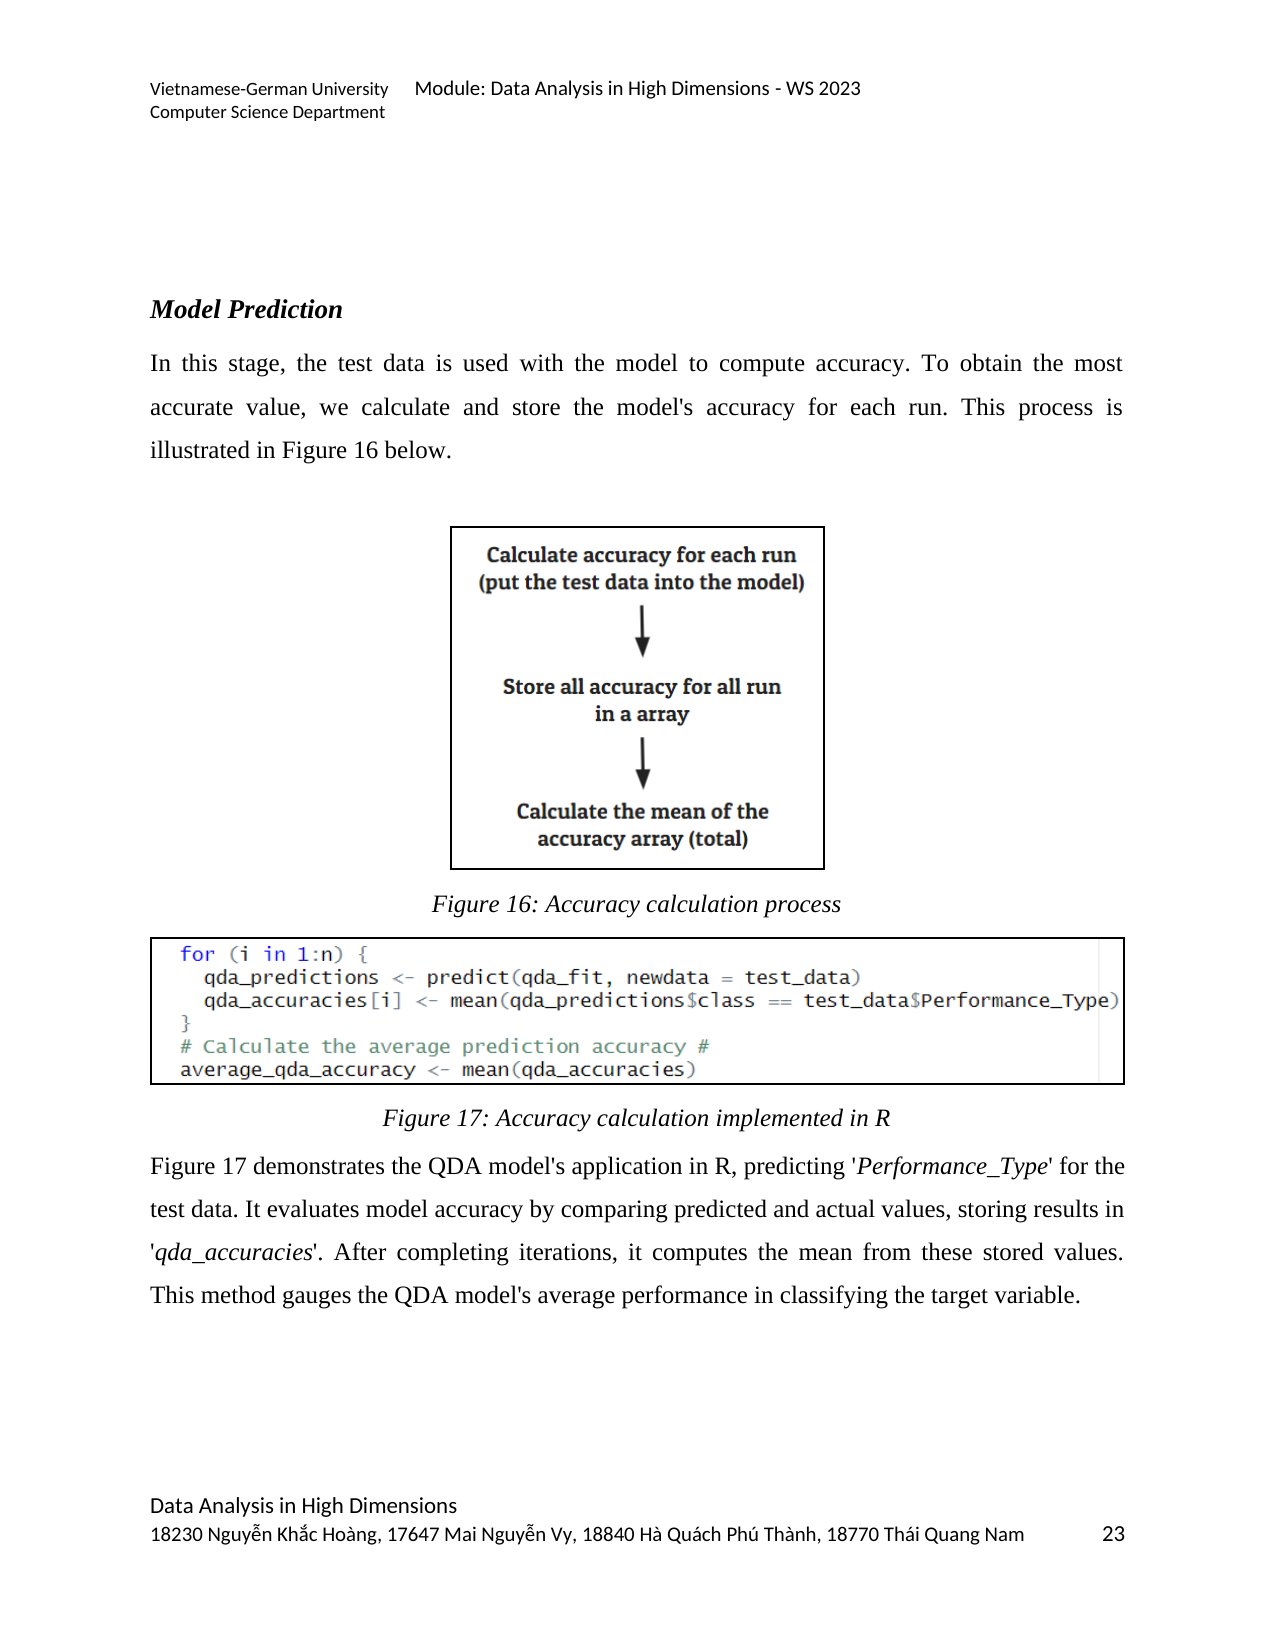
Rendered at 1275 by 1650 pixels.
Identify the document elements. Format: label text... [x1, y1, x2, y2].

picture [152, 939, 1123, 1083]
text Figure 17: Accuracy calculation implemented in R [150, 1103, 1125, 1132]
text Figure 17 demonstrates the QDA model's application in R, predicting 'Performance_Type' for the test data. It evaluates model accuracy by comparing predicted and actual values, storing results in 'qda_accuracies'. After completing iterations, it computes the mean from these stored values. This method gauges the QDA model's average performance in classifying the target variable. [150, 1151, 1125, 1309]
text In this stage, the test data is used with the model to compute accuracy. To obtain the most accurate value, we calculate and store the model's accuracy for each run. This process is illustrated in Figure 16 below. [150, 348, 1125, 463]
picture [452, 528, 823, 868]
text Figure 16: Accuracy calculation process [150, 889, 1125, 918]
subtitle Model Prediction [150, 293, 1125, 325]
